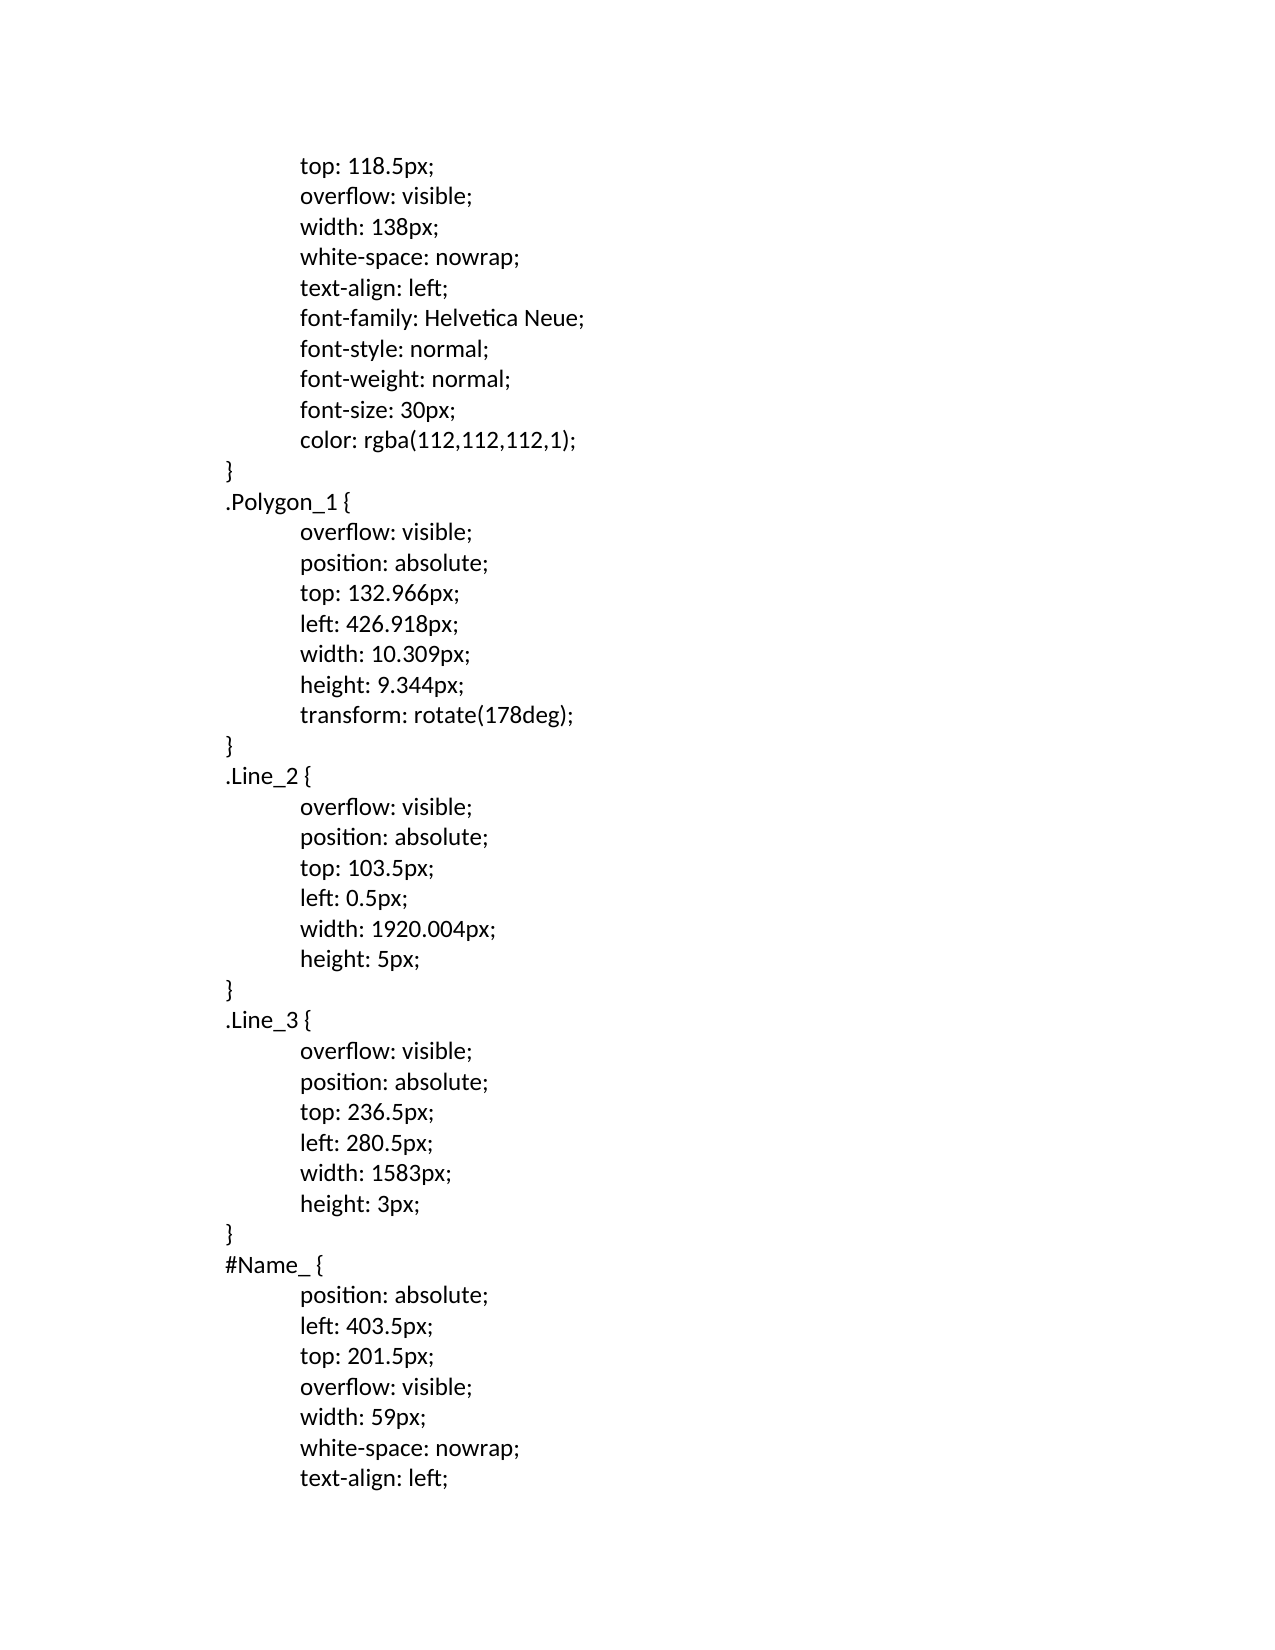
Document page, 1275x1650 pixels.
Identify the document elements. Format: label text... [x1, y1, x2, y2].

text } [150, 974, 1125, 1004]
text width: 59px; [150, 1401, 1125, 1432]
text height: 9.344px; [150, 669, 1125, 699]
text width: 1920.004px; [150, 913, 1125, 943]
text position: absolute; [150, 821, 1125, 852]
text width: 138px; [150, 211, 1125, 242]
text top: 118.5px; [150, 150, 1125, 181]
text overflow: visible; [150, 791, 1125, 821]
text position: absolute; [150, 1279, 1125, 1310]
text white-space: nowrap; [150, 1432, 1125, 1462]
text top: 103.5px; [150, 852, 1125, 882]
text .Line_3 { [150, 1004, 1125, 1035]
text height: 5px; [150, 943, 1125, 974]
text left: 426.918px; [150, 608, 1125, 638]
text position: absolute; [150, 547, 1125, 577]
text color: rgba(112,112,112,1); [150, 425, 1125, 455]
text position: absolute; [150, 1066, 1125, 1096]
text white-space: nowrap; [150, 242, 1125, 272]
text font-size: 30px; [150, 394, 1125, 425]
text #Name_ { [150, 1249, 1125, 1279]
text transform: rotate(178deg); [150, 699, 1125, 730]
text .Line_2 { [150, 760, 1125, 791]
text text-align: left; [150, 1462, 1125, 1493]
text .Polygon_1 { [150, 486, 1125, 516]
text height: 3px; [150, 1188, 1125, 1218]
text width: 10.309px; [150, 638, 1125, 669]
text left: 403.5px; [150, 1310, 1125, 1340]
text overflow: visible; [150, 1371, 1125, 1401]
text overflow: visible; [150, 181, 1125, 211]
text font-style: normal; [150, 333, 1125, 364]
text } [150, 730, 1125, 760]
text overflow: visible; [150, 516, 1125, 547]
text overflow: visible; [150, 1035, 1125, 1066]
text left: 0.5px; [150, 882, 1125, 913]
text font-family: Helvetica Neue; [150, 303, 1125, 333]
text top: 132.966px; [150, 577, 1125, 608]
text left: 280.5px; [150, 1127, 1125, 1157]
text width: 1583px; [150, 1157, 1125, 1188]
text } [150, 1218, 1125, 1249]
text top: 236.5px; [150, 1096, 1125, 1127]
text } [150, 455, 1125, 486]
text font-weight: normal; [150, 364, 1125, 394]
text text-align: left; [150, 272, 1125, 303]
text top: 201.5px; [150, 1340, 1125, 1371]
